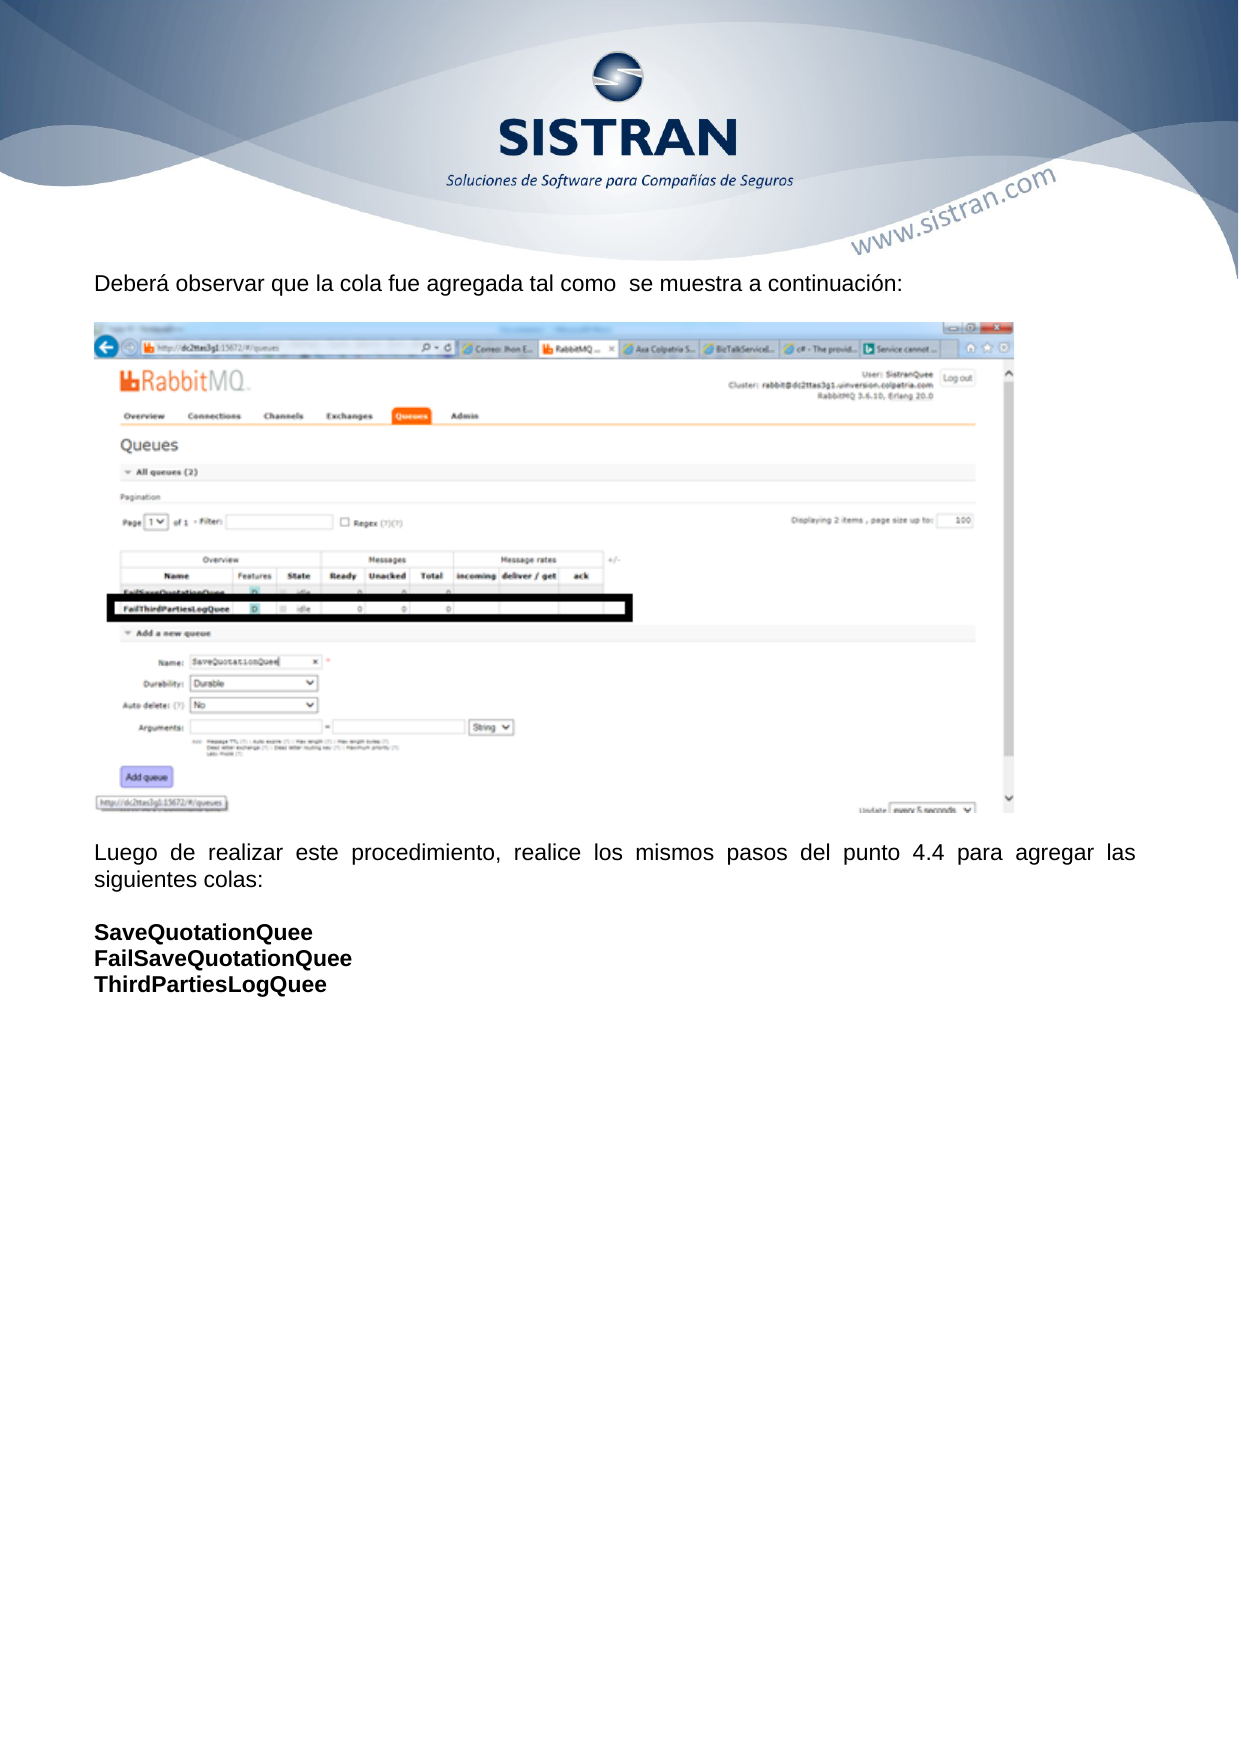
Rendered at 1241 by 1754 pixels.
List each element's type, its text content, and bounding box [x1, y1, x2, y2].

picture [93, 322, 1015, 813]
text SaveQuotationQuee [94, 918, 1137, 945]
text Deberá observar que la cola fue agregada tal como se muestra a continuación: [94, 270, 1137, 296]
text Luego de realizar este procedimiento, realice los mismos pasos del punto 4.4 para agregar las siguientes colas: [94, 839, 1137, 892]
text ThirdPartiesLogQuee [94, 971, 1137, 997]
picture [0, 0, 1239, 279]
text FailSaveQuotationQuee [94, 945, 1137, 971]
